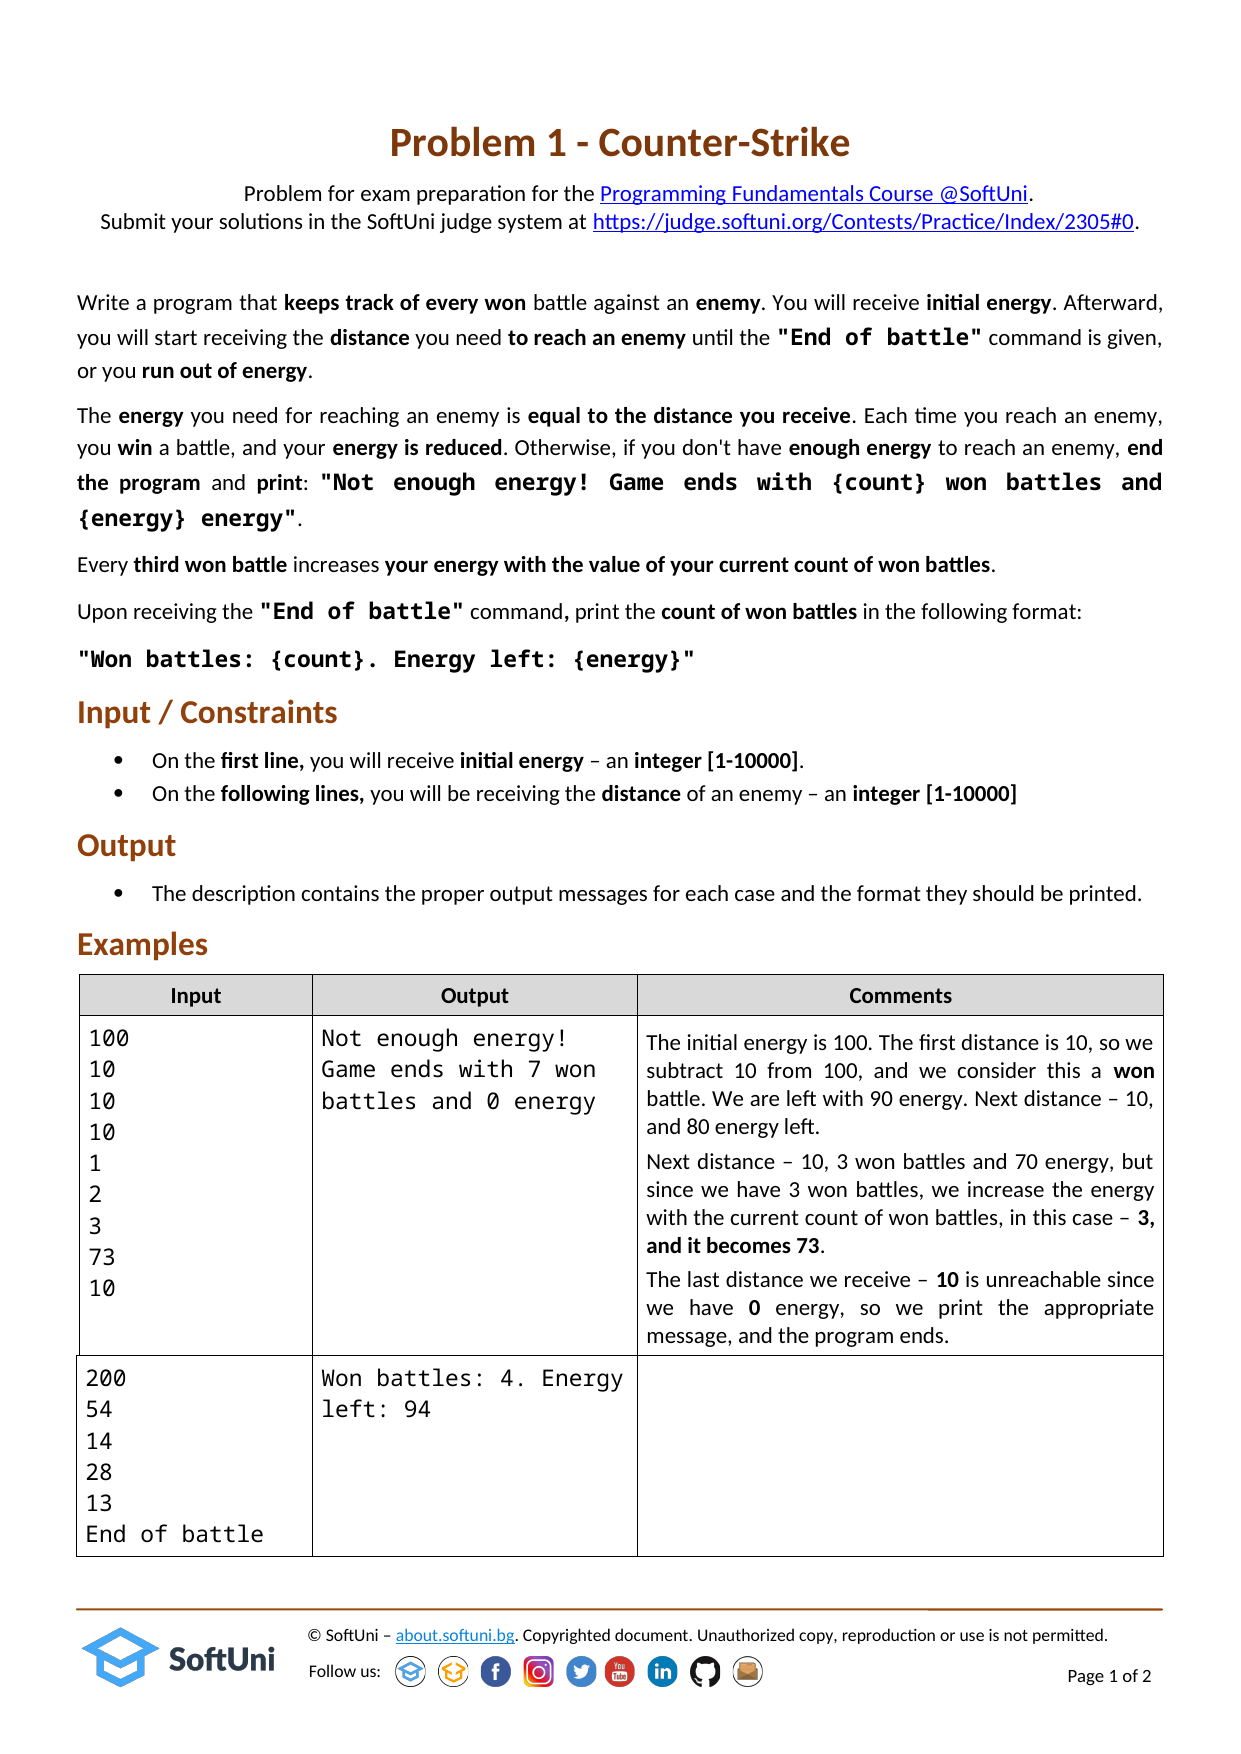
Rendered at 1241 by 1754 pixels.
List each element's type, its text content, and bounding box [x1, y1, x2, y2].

picture [690, 1656, 721, 1687]
picture [604, 1656, 635, 1687]
picture [395, 1656, 426, 1687]
table_cell Won battles: 4. Energy left: 94 [313, 1356, 637, 1556]
subtitle Problem 1 - Counter-Strike [77, 116, 1163, 167]
picture [669, 1678, 678, 1687]
picture [438, 1656, 469, 1687]
picture [480, 1656, 511, 1687]
table_cell 100 10 10 10 1 2 3 73 10 [80, 1016, 312, 1355]
table_cell 200 54 14 28 13 End of battle [77, 1356, 312, 1556]
table_header Input [80, 975, 312, 1015]
text The energy you need for reaching an enemy is equal to the distance you receive. Each time you reach an enemy, you win a battle, and your energy is reduced. Otherwise, if you don't have enough energy to reach an enemy, end the program and print: "Not enough energy! Game ends with {count} won battles and {energy} energy". [77, 401, 1163, 533]
picture [75, 1621, 281, 1693]
subtitle Examples [77, 923, 1163, 964]
list On the following lines, you will be receiving the distance of an enemy – an integer [1-10000] [114, 779, 1163, 807]
picture [732, 1656, 763, 1687]
table_cell Not enough energy! Game ends with 7 won battles and 0 energy [313, 1016, 637, 1355]
picture [647, 1656, 656, 1665]
picture [523, 1656, 554, 1687]
picture [566, 1656, 597, 1687]
subtitle Input / Constraints [77, 692, 1163, 732]
text Problem for exam preparation for the Programming Fundamentals Course @SoftUni. [114, 179, 1163, 207]
table_cell The initial energy is 100. The first distance is 10, so we subtract 10 from 100, and we consider this a won battle. We are left with 90 energy. Next distance – 10, and 80 energy left. Next distance – 10, 3 won battles and 70 energy, but since we have 3 won battles, we increase the energy with the current count of won battles, in this case – 3, and it becomes 73. The last distance we receive – 10 is unreachable since we have 0 energy, so we print the appropriate message, and the program ends. [638, 1016, 1163, 1355]
picture [647, 1678, 656, 1687]
picture [661, 1669, 671, 1678]
subtitle Output [77, 823, 1163, 864]
list The description contains the proper output messages for each case and the format they should be printed. [114, 879, 1163, 907]
table_header Output [313, 975, 637, 1015]
text Upon receiving the "End of battle" command, print the count of won battles in the following format: [77, 595, 1163, 626]
picture [669, 1656, 678, 1665]
text Write a program that keeps track of every won battle against an enemy. You will receive initial energy. Afterward, you will start receiving the distance you need to reach an enemy until the "End of battle" command is given, or you run out of energy. [77, 288, 1163, 384]
subtitle "Won battles: {count}. Energy left: {energy}" [77, 643, 1163, 674]
table_cell [638, 1356, 1163, 1556]
list On the first line, you will receive initial energy – an integer [1-10000]. [114, 747, 1163, 775]
table_header Comments [638, 975, 1163, 1015]
text Every third won battle increases your energy with the value of your current count of won battles. [77, 550, 1163, 578]
text Submit your solutions in the SoftUni judge system at https://judge.softuni.org/Contests/Practice/Index/2305#0. [77, 207, 1163, 235]
